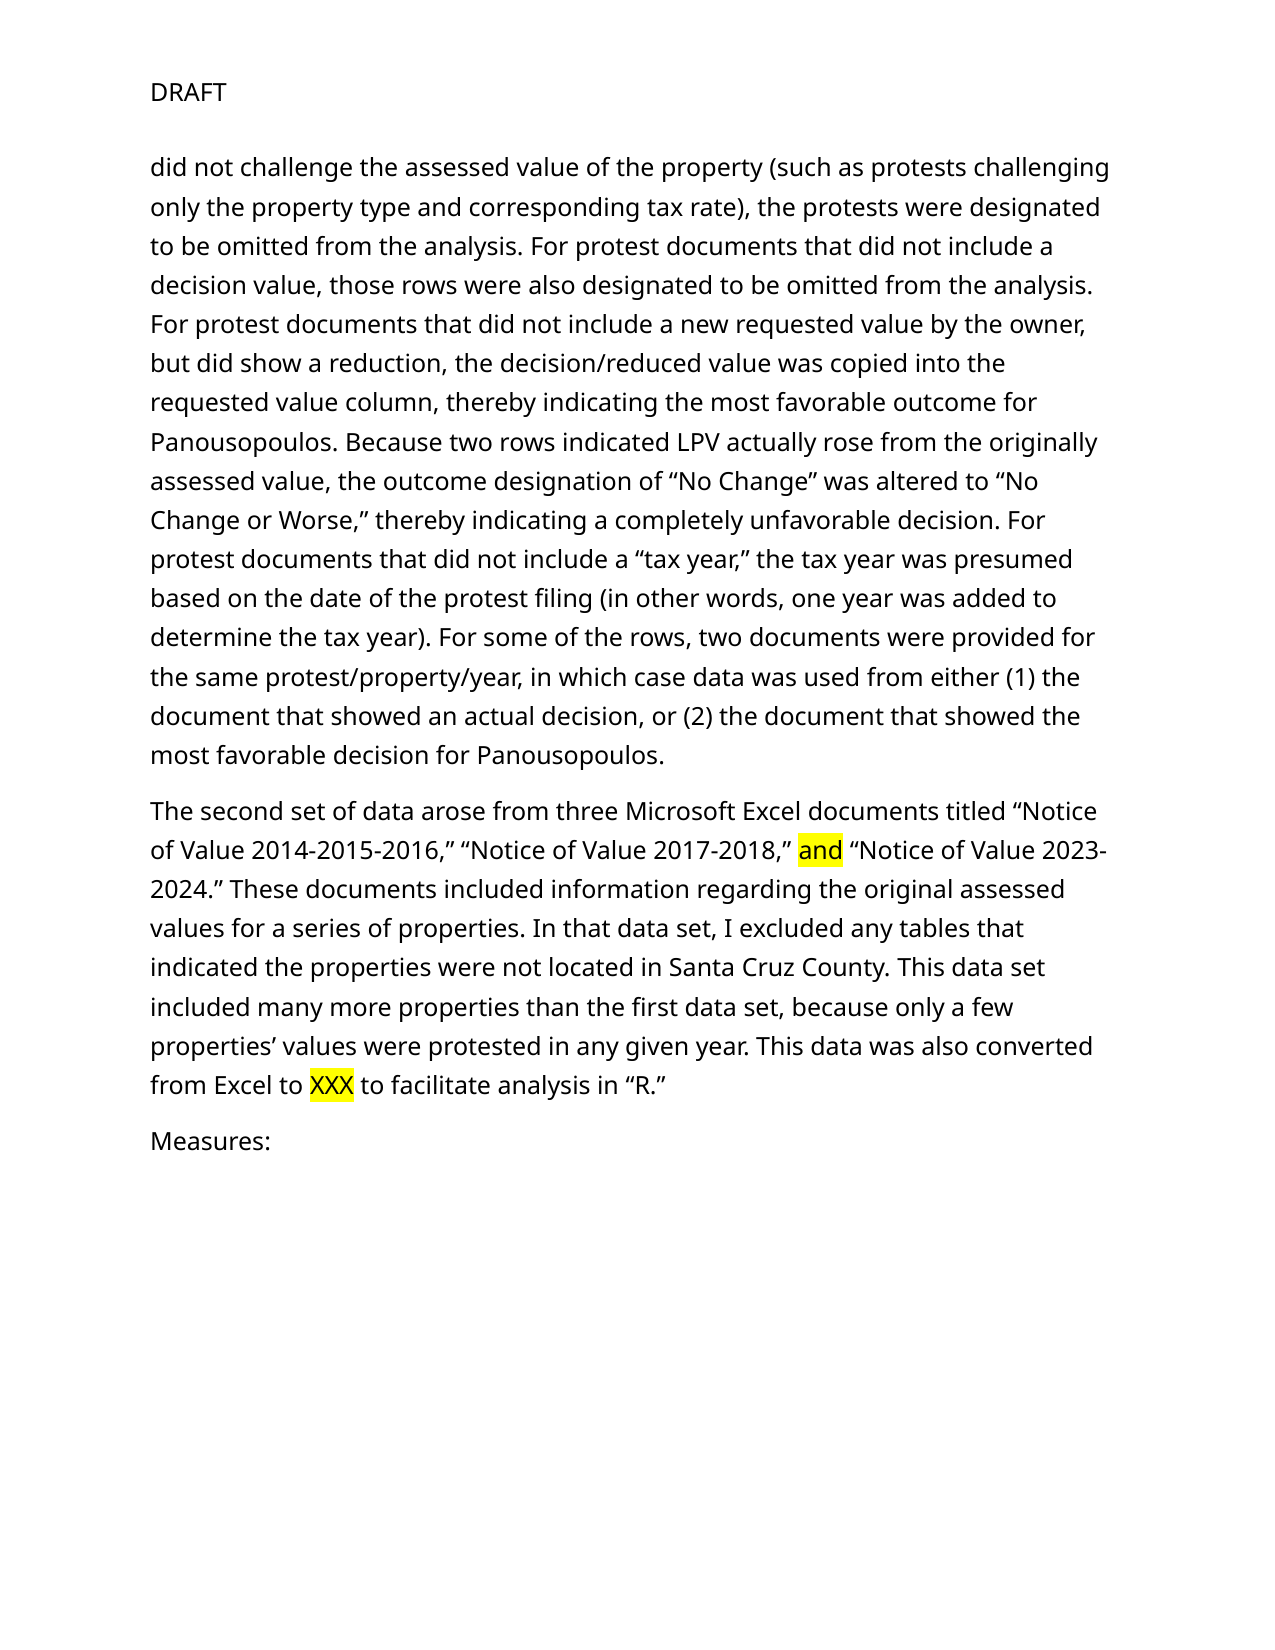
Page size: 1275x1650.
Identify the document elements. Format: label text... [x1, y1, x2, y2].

text The second set of data arose from three Microsoft Excel documents titled “Notice of Value 2014-2015-2016,” “Notice of Value 2017-2018,” and “Notice of Value 2023-2024.” These documents included information regarding the original assessed values for a series of properties. In that data set, I excluded any tables that indicated the properties were not located in Santa Cruz County. This data set included many more properties than the first data set, because only a few properties’ values were protested in any given year. This data was also converted from Excel to XXX to facilitate analysis in “R.” [150, 793, 1125, 1102]
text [150, 150, 1125, 772]
text Measures: [150, 1123, 1125, 1157]
